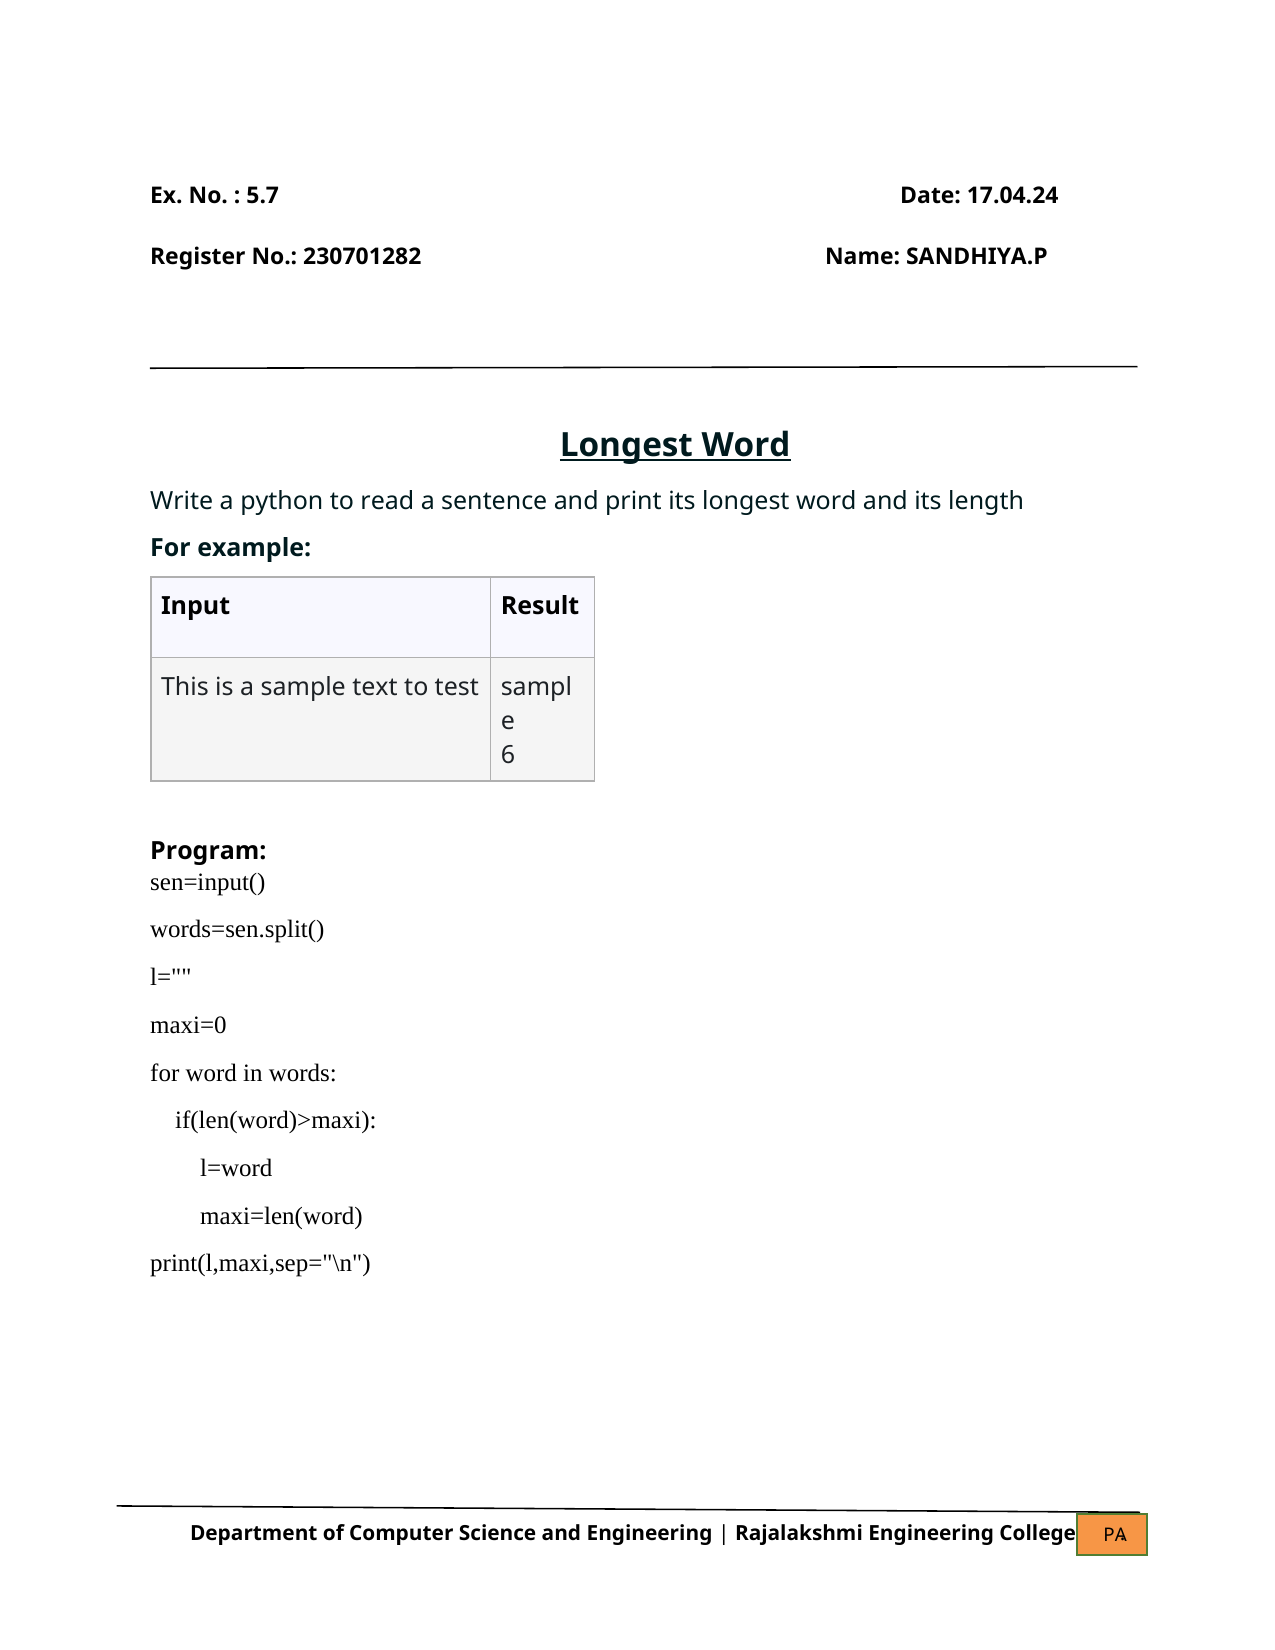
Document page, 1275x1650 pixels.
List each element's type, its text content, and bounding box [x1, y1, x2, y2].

text Write a python to read a sentence and print its longest word and its length [150, 483, 1125, 517]
text maxi=0 [150, 1010, 1125, 1039]
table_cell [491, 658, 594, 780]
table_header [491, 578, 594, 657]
text Longest Word [225, 421, 1125, 466]
text for word in words: [150, 1058, 1125, 1086]
text words=sen.split() [150, 914, 1125, 943]
text For example: [150, 529, 1125, 563]
text l=word [150, 1153, 1125, 1182]
text Program: [150, 833, 1125, 867]
text sen=input() [150, 867, 1125, 896]
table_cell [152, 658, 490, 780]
text print(l,maxi,sep="\n") [150, 1248, 1125, 1277]
text l="" [150, 962, 1125, 991]
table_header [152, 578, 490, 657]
text if(len(word)>maxi): [150, 1105, 1125, 1134]
text maxi=len(word) [150, 1201, 1125, 1229]
text Register No.: 230701282 Name: SANDHIYA.P [150, 239, 1125, 271]
text Ex. No. : 5.7 Date: 17.04.24 [150, 179, 1125, 210]
